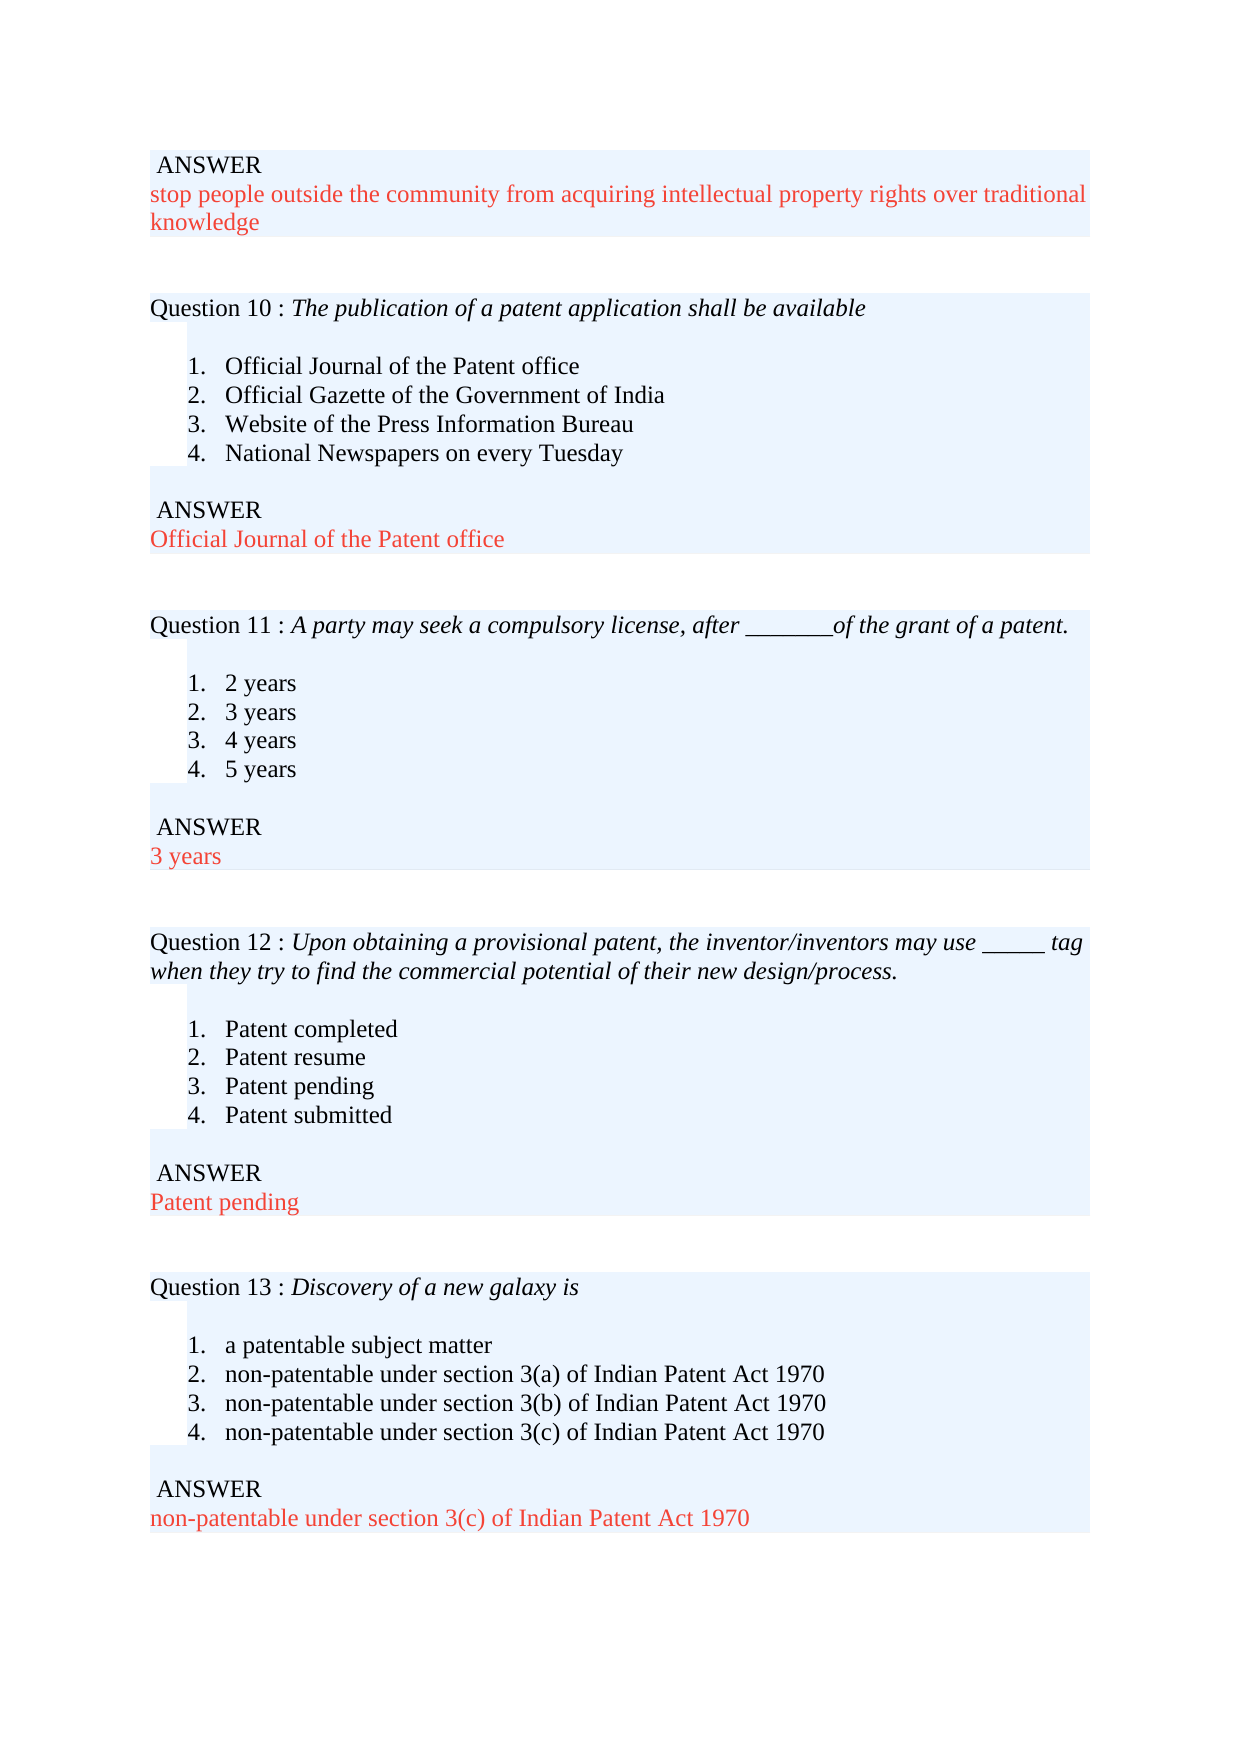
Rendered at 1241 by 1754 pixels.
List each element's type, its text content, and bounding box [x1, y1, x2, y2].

text ANSWER [150, 496, 1090, 524]
list Patent completed [187, 1014, 1090, 1042]
list Patent submitted [187, 1100, 1090, 1129]
list National Newspapers on every Tuesday [187, 438, 1090, 466]
text ANSWER [150, 150, 1090, 179]
text 3 years [150, 841, 1090, 869]
list 4 years [187, 726, 1090, 754]
text Question 13 : Discovery of a new galaxy is [150, 1272, 1090, 1301]
text ANSWER [150, 1474, 1090, 1503]
text Question 11 : A party may seek a compulsory license, after _______of the grant of a patent. [150, 610, 1090, 639]
list non-patentable under section 3(c) of Indian Patent Act 1970 [187, 1417, 1090, 1445]
list 2 years [187, 668, 1090, 697]
list Official Gazette of the Government of India [187, 380, 1090, 409]
list 3 years [187, 697, 1090, 726]
list non-patentable under section 3(a) of Indian Patent Act 1970 [187, 1359, 1090, 1388]
text Question 10 : The publication of a patent application shall be available [150, 293, 1090, 322]
text ANSWER [150, 1158, 1090, 1187]
list Patent resume [187, 1042, 1090, 1071]
list non-patentable under section 3(b) of Indian Patent Act 1970 [187, 1388, 1090, 1417]
list Website of the Press Information Bureau [187, 409, 1090, 438]
text stop people outside the community from acquiring intellectual property rights over traditional knowledge [150, 179, 1090, 236]
text ANSWER [150, 812, 1090, 841]
list 5 years [187, 754, 1090, 783]
text non-patentable under section 3(c) of Indian Patent Act 1970 [150, 1503, 1090, 1532]
text Official Journal of the Patent office [150, 524, 1090, 553]
text Question 12 : Upon obtaining a provisional patent, the inventor/inventors may use _____ tag when they try to find the commercial potential of their new design/process. [150, 927, 1090, 984]
list Patent pending [187, 1071, 1090, 1100]
text Patent pending [150, 1187, 1090, 1215]
list Official Journal of the Patent office [187, 351, 1090, 380]
list a patentable subject matter [187, 1330, 1090, 1359]
